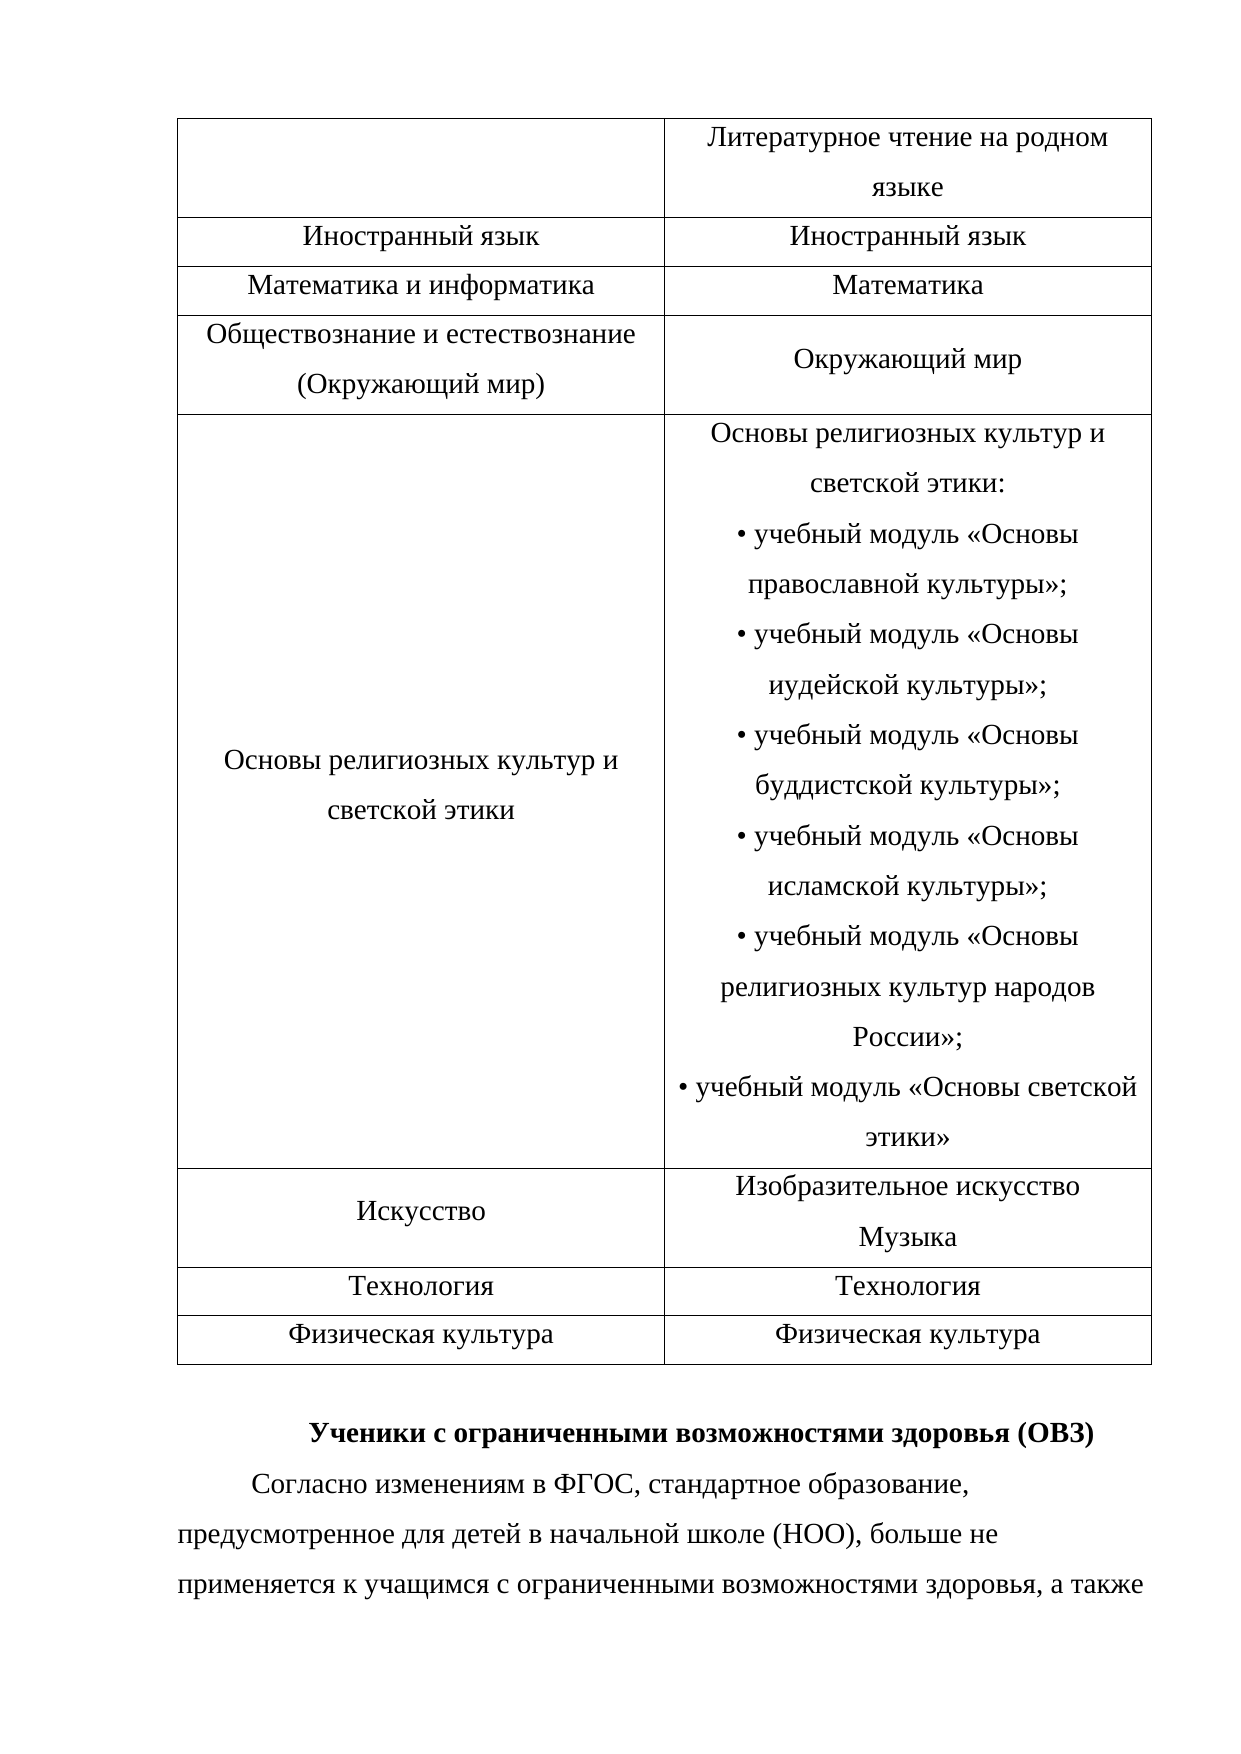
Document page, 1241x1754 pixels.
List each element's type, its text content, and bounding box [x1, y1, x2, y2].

table_cell Технология [178, 1268, 664, 1315]
table_cell Основы религиозных культур и светской этики [178, 415, 664, 1167]
table_cell Окружающий мир [665, 316, 1151, 414]
table_cell Обществознание и естествознание (Окружающий мир) [178, 316, 664, 414]
table_cell Изобразительное искусство Музыка [665, 1169, 1151, 1267]
table_cell Искусство [178, 1169, 664, 1267]
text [177, 1466, 1152, 1600]
table_cell Математика и информатика [178, 267, 664, 315]
text Ученики с ограниченными возможностями здоровья (ОВЗ) [177, 1416, 1152, 1449]
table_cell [665, 119, 1151, 217]
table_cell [178, 119, 664, 217]
table_cell Математика [665, 267, 1151, 315]
table_cell Основы религиозных культур и светской этики: • учебный модуль «Основы православной культуры»; • учебный модуль «Основы иудейской культуры»; • учебный модуль «Основы буддистской культуры»; • учебный модуль «Основы исламской культуры»; • учебный модуль «Основы религиозных культур народов России»; • учебный модуль «Основы светской этики» [665, 415, 1151, 1167]
table_cell Физическая культура [178, 1316, 664, 1364]
table_cell Иностранный язык [178, 218, 664, 266]
table_cell Иностранный язык [665, 218, 1151, 266]
table_cell Физическая культура [665, 1316, 1151, 1364]
table_cell Технология [665, 1268, 1151, 1315]
